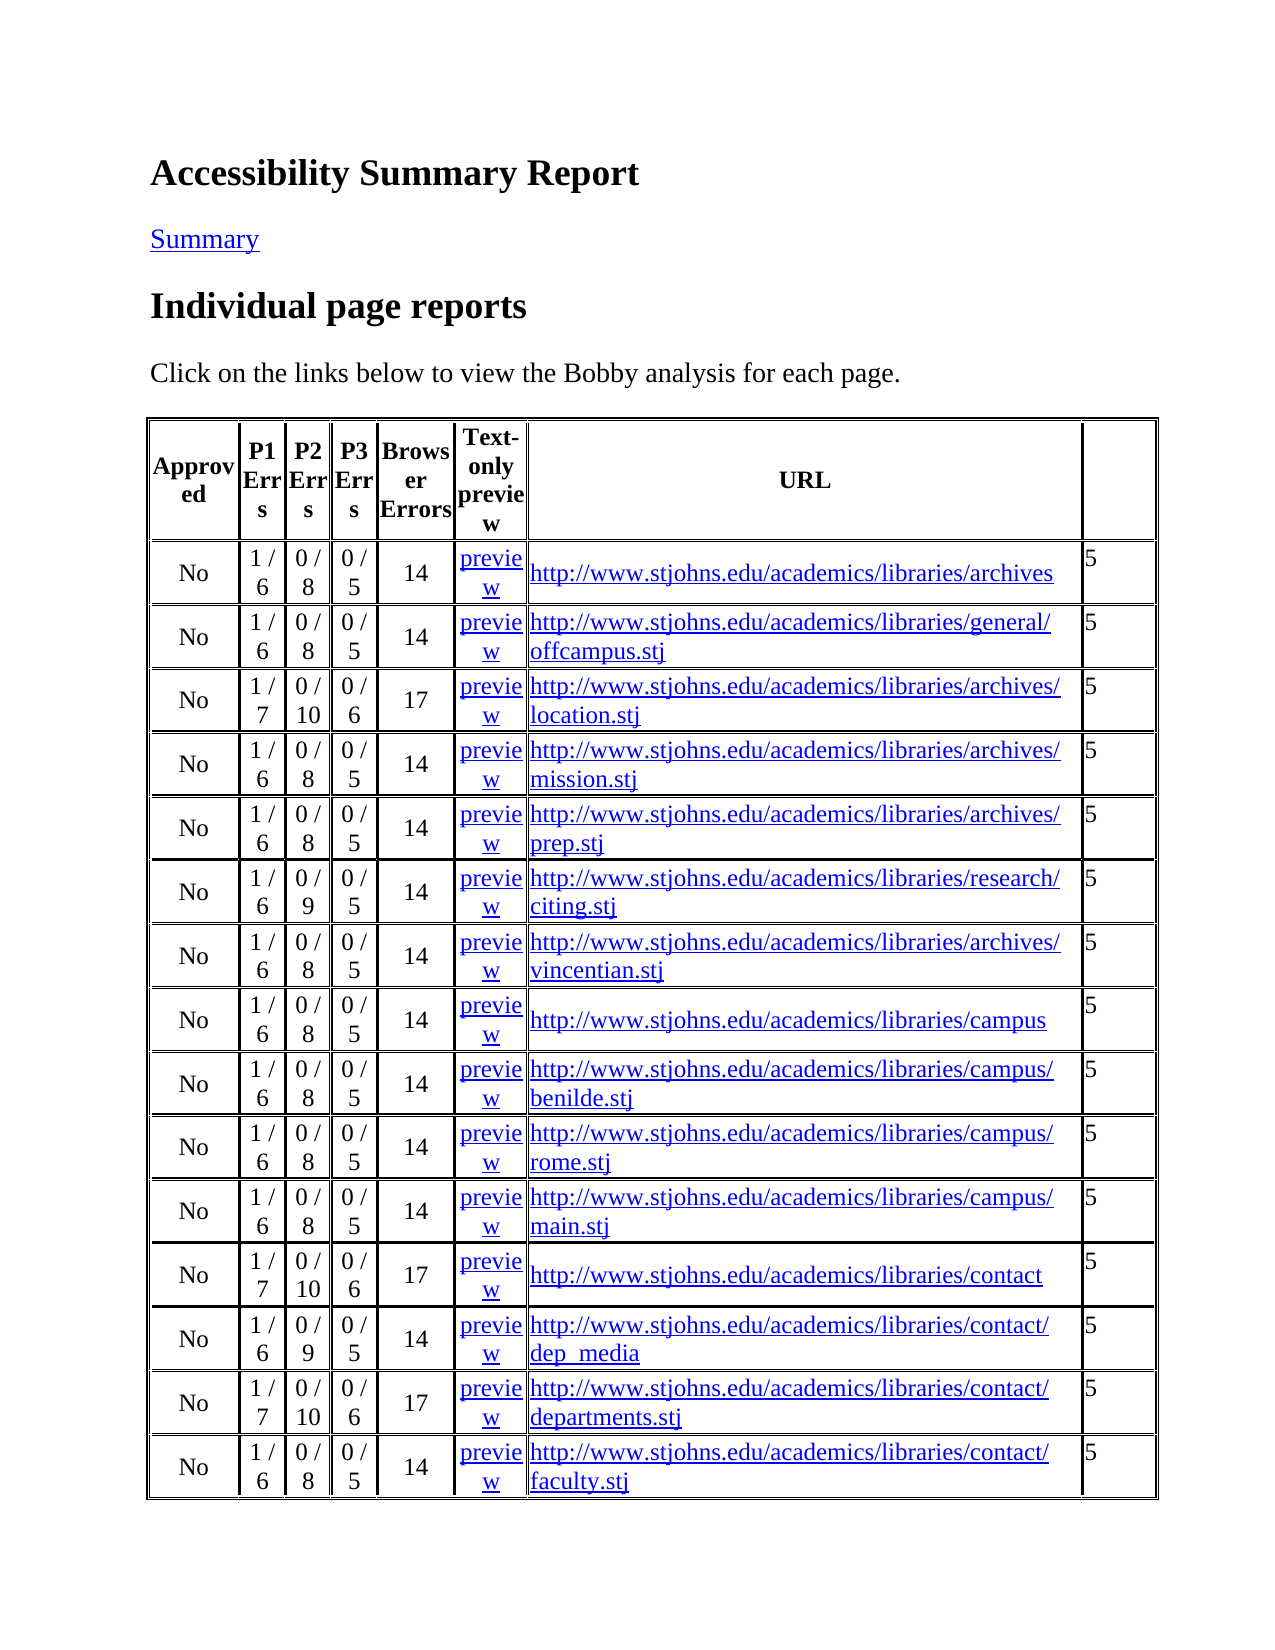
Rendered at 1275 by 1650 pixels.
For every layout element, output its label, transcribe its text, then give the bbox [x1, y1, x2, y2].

table_cell preview [456, 734, 526, 794]
table_cell preview [456, 1053, 526, 1113]
table_cell 0 / 5 [331, 1436, 377, 1496]
table_cell 5 [1084, 858, 1157, 922]
table_cell 5 [1084, 1305, 1155, 1369]
table_cell 14 [379, 734, 453, 794]
table_cell No [150, 603, 238, 666]
table_cell 5 [1082, 986, 1157, 1049]
table_cell No [148, 1433, 239, 1496]
table_cell 1 / 6 [241, 989, 284, 1049]
table_cell http://www.stjohns.edu/academics/libraries/contact/departments.stj [529, 1372, 1081, 1433]
table_cell 0 / 8 [287, 1181, 329, 1241]
table_cell http://www.stjohns.edu/academics/libraries/archives/prep.stj [529, 798, 1081, 858]
table_cell preview [456, 989, 526, 1049]
table_cell No [150, 730, 238, 794]
table_cell http://www.stjohns.edu/academics/libraries/contact/faculty.stj [528, 1436, 1082, 1496]
table_cell No [150, 1241, 238, 1305]
text Accessibility Summary Report [150, 150, 1125, 193]
table_cell 0 / 8 [287, 1117, 329, 1177]
table_cell preview [456, 925, 526, 986]
table_cell 1 / 6 [241, 1181, 284, 1241]
table_cell preview [456, 670, 526, 730]
table_cell No [150, 1177, 238, 1241]
table_cell 0 / 5 [333, 1053, 376, 1113]
table_cell preview [456, 606, 526, 666]
table_header P3 Errs [331, 419, 377, 539]
table_header Approved [150, 419, 239, 539]
table_cell 0 / 9 [287, 861, 329, 922]
table_cell 0 / 6 [333, 670, 376, 730]
table_cell http://www.stjohns.edu/academics/libraries/archives/vincentian.stj [529, 925, 1081, 986]
table_cell 0 / 10 [287, 1244, 329, 1305]
table_cell preview [456, 1372, 526, 1433]
table_cell http://www.stjohns.edu/academics/libraries/contact/dep_media [529, 1308, 1081, 1369]
table_cell 14 [379, 861, 453, 922]
table_cell No [148, 858, 238, 922]
table_cell 1 / 6 [241, 542, 284, 602]
table_cell 14 [379, 542, 453, 602]
table_cell preview [456, 542, 526, 602]
table_cell 17 [379, 1244, 453, 1305]
table_cell 14 [379, 1053, 453, 1113]
table_cell 1 / 6 [241, 1308, 284, 1369]
table_cell preview [454, 1436, 528, 1496]
table_cell 0 / 8 [287, 989, 329, 1049]
table_cell 17 [379, 670, 453, 730]
table_cell http://www.stjohns.edu/academics/libraries/archives/mission.stj [529, 734, 1081, 794]
table_cell 1 / 6 [241, 798, 284, 858]
table_cell 0 / 8 [287, 925, 329, 986]
table_cell 5 [1084, 794, 1156, 858]
table_cell 1 / 7 [241, 670, 284, 730]
table_cell 1 / 6 [241, 925, 284, 986]
table_cell 1 / 7 [241, 1372, 284, 1433]
table_header Browser Errors [377, 421, 454, 539]
table_cell 5 [1082, 922, 1157, 986]
table_cell 14 [379, 1181, 453, 1241]
table_cell 0 / 5 [333, 925, 376, 986]
table_cell preview [456, 1181, 526, 1241]
table_cell 5 [1084, 603, 1156, 666]
table_cell 0 / 6 [333, 1372, 376, 1433]
table_cell 0 / 8 [287, 606, 329, 666]
table_cell http://www.stjohns.edu/academics/libraries/campus/rome.stj [529, 1117, 1081, 1177]
table_cell 0 / 5 [333, 989, 376, 1049]
table_cell http://www.stjohns.edu/academics/libraries/general/offcampus.stj [529, 606, 1081, 666]
table_cell No [148, 539, 239, 602]
table_cell 0 / 6 [333, 1244, 376, 1305]
table_cell 0 / 5 [333, 861, 376, 922]
table_cell 1 / 6 [241, 1117, 284, 1177]
table_cell 1 / 6 [241, 606, 284, 666]
table_cell 14 [379, 925, 453, 986]
table_cell http://www.stjohns.edu/academics/libraries/research/citing.stj [529, 861, 1081, 922]
table_cell http://www.stjohns.edu/academics/libraries/archives/location.stj [529, 670, 1081, 730]
table_header P2 Errs [285, 419, 331, 539]
table_cell 5 [1084, 1241, 1155, 1305]
table_cell No [150, 1050, 238, 1113]
table_cell No [148, 1369, 239, 1433]
table_cell 1 / 6 [239, 1436, 285, 1496]
table_cell 0 / 5 [333, 734, 376, 794]
table_cell 0 / 8 [287, 734, 329, 794]
table_cell preview [456, 1117, 526, 1177]
table_cell http://www.stjohns.edu/academics/libraries/campus/benilde.stj [529, 1053, 1081, 1113]
table_header P1 Errs [239, 419, 285, 539]
table_header URL [528, 419, 1082, 539]
table_cell 1 / 7 [241, 1244, 284, 1305]
table_cell 14 [379, 989, 453, 1049]
table_cell No [150, 1113, 238, 1177]
table_cell 5 [1084, 1177, 1156, 1241]
table_cell 14 [379, 798, 453, 858]
table_cell 5 [1084, 1050, 1156, 1113]
table_cell 1 / 6 [241, 861, 284, 922]
table_cell 1 / 6 [241, 1053, 284, 1113]
table_cell 0 / 10 [287, 1372, 329, 1433]
table_cell http://www.stjohns.edu/academics/libraries/archives [529, 542, 1081, 602]
table_cell 0 / 8 [287, 798, 329, 858]
table_cell No [150, 666, 238, 730]
table_cell preview [456, 1244, 526, 1305]
table_cell No [150, 794, 238, 858]
table_cell http://www.stjohns.edu/academics/libraries/campus/main.stj [529, 1181, 1081, 1241]
table_cell 5 [1082, 539, 1157, 602]
table_cell http://www.stjohns.edu/academics/libraries/campus [529, 989, 1081, 1049]
table_cell 0 / 5 [333, 1117, 376, 1177]
table_cell 14 [379, 606, 453, 666]
table_cell 5 [1084, 730, 1156, 794]
table_cell 0 / 9 [287, 1308, 329, 1369]
table_cell 0 / 5 [333, 606, 376, 666]
table_cell 5 [1082, 1433, 1157, 1496]
table_cell 0 / 5 [333, 1308, 376, 1369]
table_cell 0 / 8 [285, 1433, 331, 1496]
table_cell preview [456, 798, 526, 858]
table_cell No [150, 1305, 238, 1369]
table_cell preview [456, 1308, 526, 1369]
table_cell No [148, 922, 239, 986]
table_header Text-only preview [454, 421, 528, 539]
table_cell 14 [379, 1308, 453, 1369]
table_cell 14 [377, 1436, 454, 1496]
table_cell 0 / 10 [287, 670, 329, 730]
table_cell 0 / 5 [333, 798, 376, 858]
text Individual page reports [150, 284, 1125, 327]
table_cell http://www.stjohns.edu/academics/libraries/contact [529, 1244, 1081, 1305]
table_cell 0 / 5 [333, 542, 376, 602]
table_cell 17 [379, 1372, 453, 1433]
table_cell 0 / 8 [287, 1053, 329, 1113]
table_cell 0 / 8 [287, 542, 329, 602]
table_cell 5 [1084, 666, 1156, 730]
text Summary [150, 222, 1125, 255]
table_cell No [148, 986, 239, 1049]
table_cell 5 [1082, 1369, 1157, 1433]
text Click on the links below to view the Bobby analysis for each page. [150, 356, 1125, 417]
table_cell preview [456, 861, 526, 922]
table_cell 0 / 5 [333, 1181, 376, 1241]
table_cell 1 / 6 [241, 734, 284, 794]
table_cell 14 [379, 1117, 453, 1177]
table_cell 5 [1084, 1113, 1156, 1177]
table_header [1082, 421, 1155, 539]
